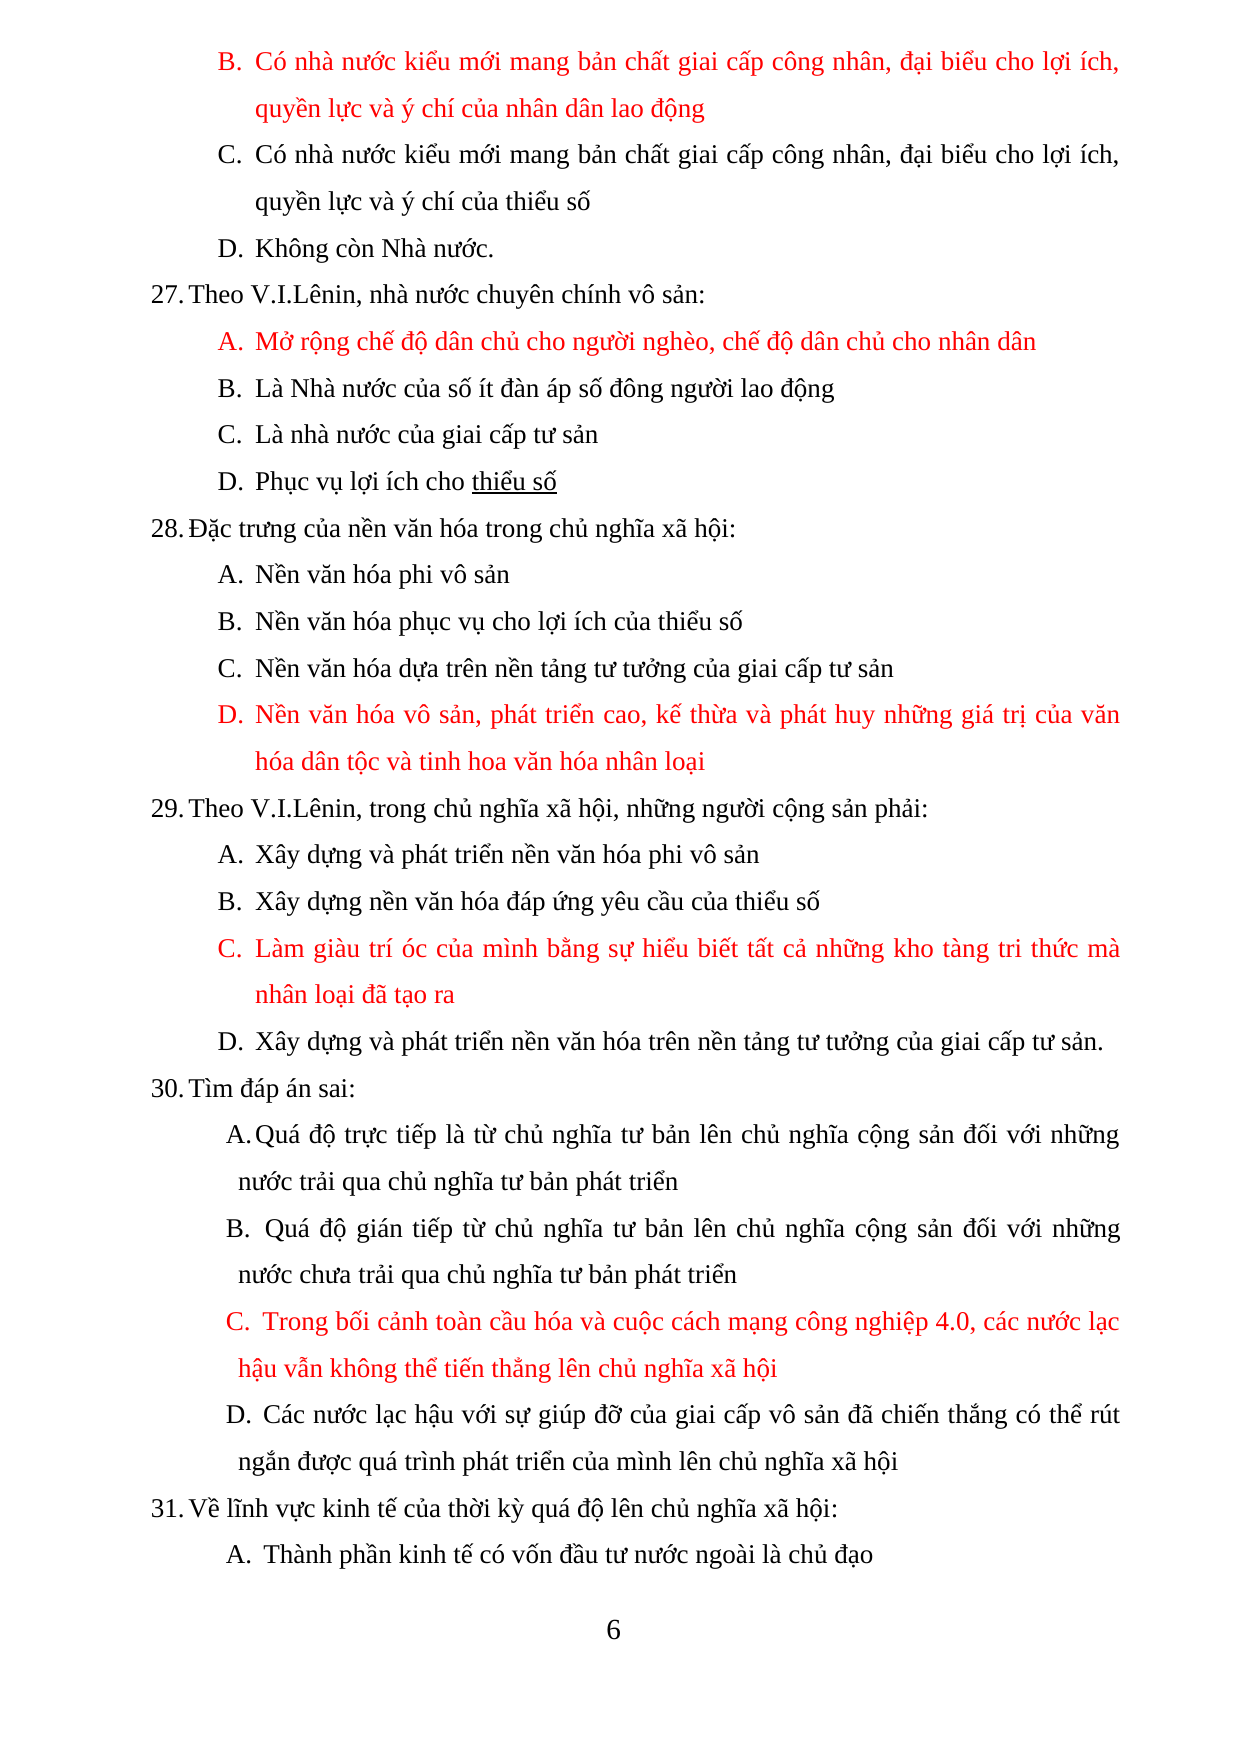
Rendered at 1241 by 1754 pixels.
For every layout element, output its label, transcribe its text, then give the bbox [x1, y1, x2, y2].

list Mở rộng chế độ dân chủ cho người nghèo, chế độ dân chủ cho nhân dân [217, 325, 1122, 356]
list Xây dựng và phát triển nền văn hóa trên nền tảng tư tưởng của giai cấp tư sản. [217, 1025, 1122, 1056]
list Xây dựng nền văn hóa đáp ứng yêu cầu của thiểu số [217, 885, 1122, 916]
list Đặc trưng của nền văn hóa trong chủ nghĩa xã hội: [151, 512, 1122, 543]
list Quá độ trực tiếp là từ chủ nghĩa tư bản lên chủ nghĩa cộng sản đối với những nước trải qua chủ nghĩa tư bản phát triển [226, 1118, 1122, 1196]
list Theo V.I.Lênin, trong chủ nghĩa xã hội, những người cộng sản phải: [151, 792, 1122, 823]
list Theo V.I.Lênin, nhà nước chuyên chính vô sản: [151, 278, 1122, 309]
list Quá độ gián tiếp từ chủ nghĩa tư bản lên chủ nghĩa cộng sản đối với những nước chưa trải qua chủ nghĩa tư bản phát triển [226, 1212, 1122, 1289]
list Xây dựng và phát triển nền văn hóa phi vô sản [217, 838, 1122, 869]
list Về lĩnh vực kinh tế của thời kỳ quá độ lên chủ nghĩa xã hội: [151, 1492, 1122, 1523]
list Làm giàu trí óc của mình bằng sự hiểu biết tất cả những kho tàng tri thức mà nhân loại đã tạo ra [217, 932, 1122, 1009]
list Có nhà nước kiểu mới mang bản chất giai cấp công nhân, đại biểu cho lợi ích, quyền lực và ý chí của thiểu số [217, 138, 1122, 216]
list Phục vụ lợi ích cho thiểu số [217, 465, 1122, 496]
list Là Nhà nước của số ít đàn áp số đông người lao động [217, 372, 1122, 403]
list Các nước lạc hậu với sự giúp đỡ của giai cấp vô sản đã chiến thắng có thể rút ngắn được quá trình phát triển của mình lên chủ nghĩa xã hội [226, 1398, 1122, 1476]
list Nền văn hóa dựa trên nền tảng tư tưởng của giai cấp tư sản [217, 652, 1122, 683]
list Thành phần kinh tế có vốn đầu tư nước ngoài là chủ đạo [226, 1538, 1122, 1569]
list Không còn Nhà nước. [217, 232, 1122, 263]
list Nền văn hóa phục vụ cho lợi ích của thiểu số [217, 605, 1122, 636]
list Nền văn hóa phi vô sản [217, 558, 1122, 589]
list Trong bối cảnh toàn cầu hóa và cuộc cách mạng công nghiệp 4.0, các nước lạc hậu vẫn không thể tiến thẳng lên chủ nghĩa xã hội [226, 1305, 1122, 1383]
list Là nhà nước của giai cấp tư sản [217, 418, 1122, 449]
list Có nhà nước kiểu mới mang bản chất giai cấp công nhân, đại biểu cho lợi ích, quyền lực và ý chí của nhân dân lao động [217, 45, 1122, 123]
list Nền văn hóa vô sản, phát triển cao, kế thừa và phát huy những giá trị của văn hóa dân tộc và tinh hoa văn hóa nhân loại [217, 698, 1122, 776]
list Tìm đáp án sai: [151, 1072, 1122, 1103]
